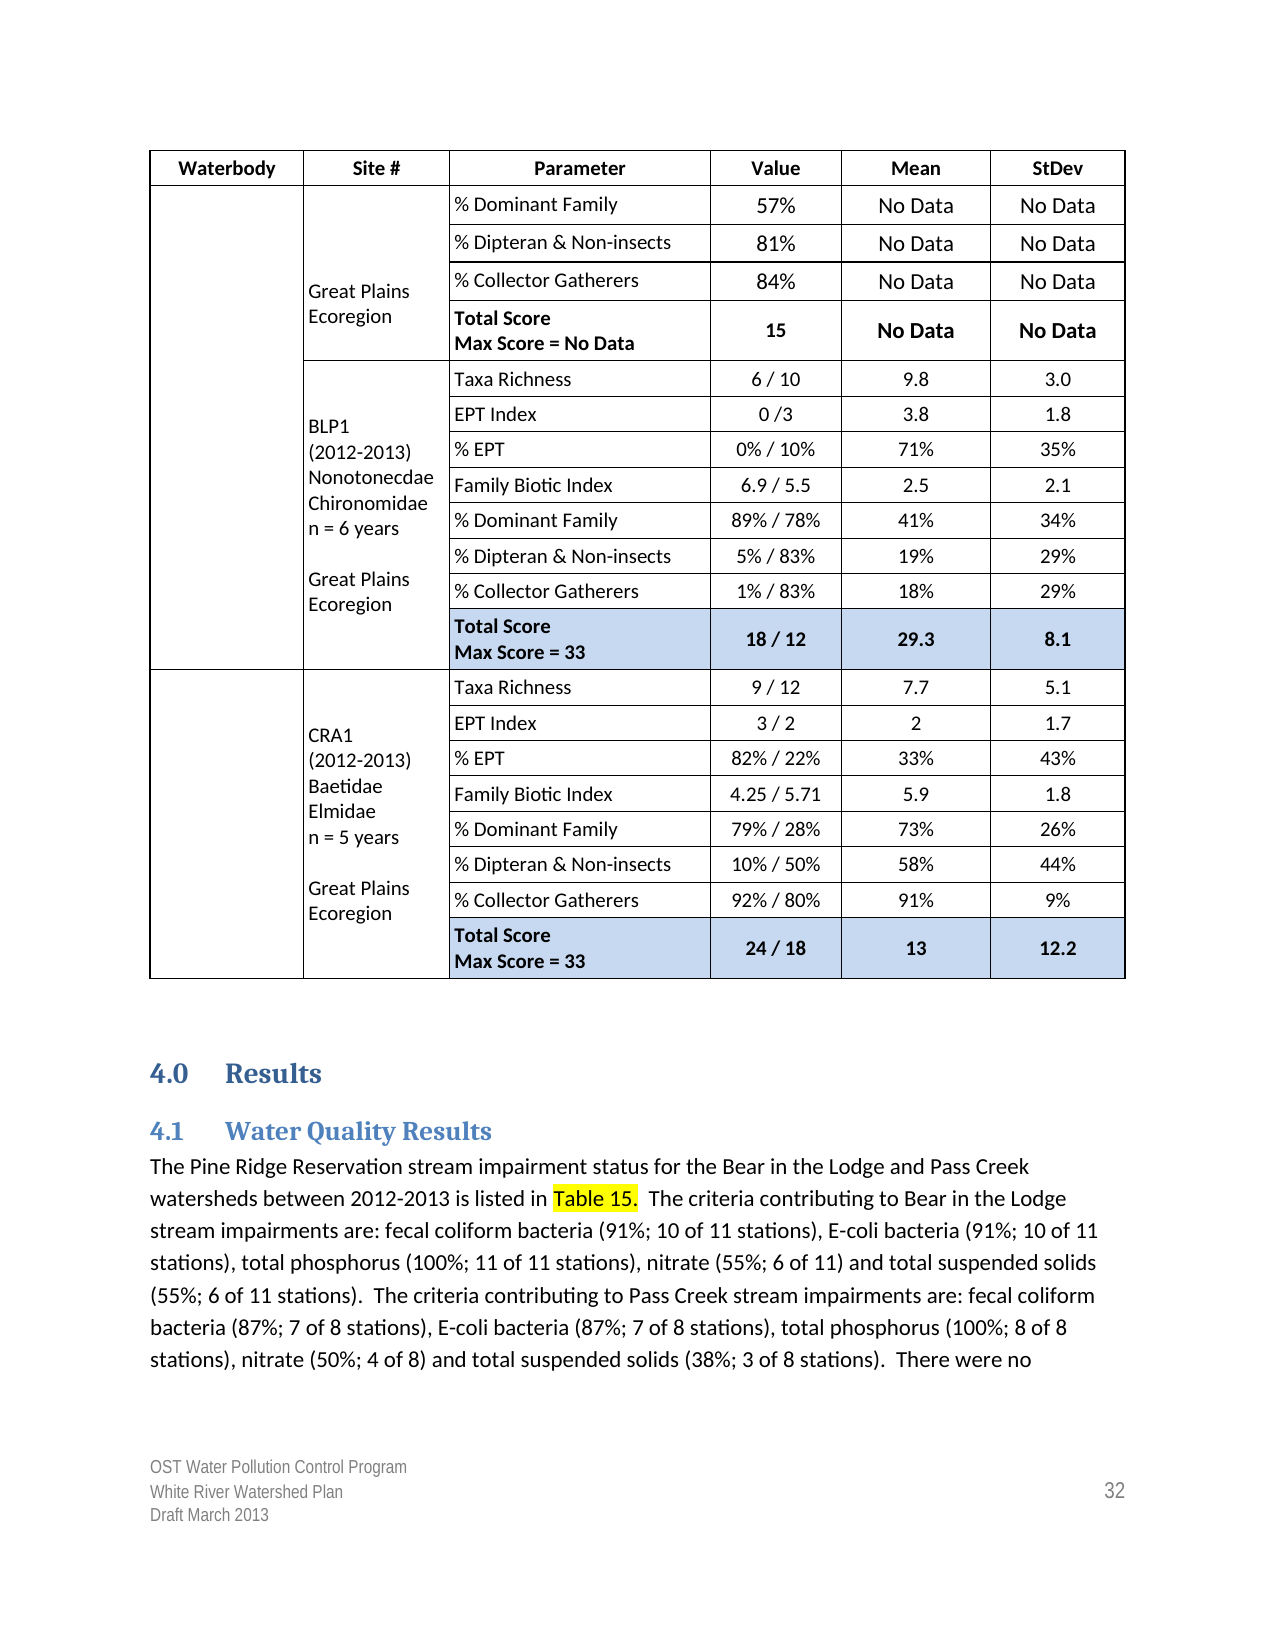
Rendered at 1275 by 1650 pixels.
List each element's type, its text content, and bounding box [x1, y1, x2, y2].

table_cell 7.7 [842, 670, 990, 704]
table_cell % Collector Gatherers [450, 263, 710, 299]
table_cell EPT Index [450, 706, 710, 740]
table_cell 84% [711, 263, 841, 299]
table_cell 35% [991, 432, 1124, 467]
table_cell No Data [991, 263, 1124, 299]
table_cell No Data [842, 225, 990, 261]
table_cell Total Score Max Score = 33 [450, 918, 710, 978]
table_cell % EPT [450, 741, 710, 775]
table_cell % Dipteran & Non-insects [450, 539, 710, 573]
table_cell 1.8 [991, 776, 1124, 811]
table_header StDev [991, 151, 1124, 185]
table_cell 58% [842, 847, 990, 882]
table_cell 82% / 22% [711, 741, 841, 775]
table_cell 33% [842, 741, 990, 775]
table_cell 18 / 12 [711, 609, 841, 669]
table_cell 5.9 [842, 776, 990, 811]
table_cell Family Biotic Index [450, 468, 710, 502]
table_cell 41% [842, 503, 990, 537]
table_cell 3.0 [991, 361, 1124, 396]
table_cell No Data [842, 186, 990, 223]
table_cell 4.25 / 5.71 [711, 776, 841, 811]
table_cell % Dipteran & Non-insects [450, 225, 710, 261]
table_cell 3 / 2 [711, 706, 841, 740]
table_cell % Collector Gatherers [450, 883, 710, 917]
table_cell % Dipteran & Non-insects [450, 847, 710, 882]
table_cell % Dominant Family [450, 503, 710, 537]
table_cell 13 [842, 918, 990, 978]
table_cell 29% [991, 574, 1124, 608]
table_cell 15 [711, 301, 841, 360]
table_cell 24 / 18 [711, 918, 841, 978]
table_cell 91% [842, 883, 990, 917]
table_cell % Dominant Family [450, 186, 710, 223]
table_cell 0 /3 [711, 397, 841, 431]
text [150, 1152, 1125, 1373]
table_cell 29.3 [842, 609, 990, 669]
table_cell 0% / 10% [711, 432, 841, 467]
table_cell 57% [711, 186, 841, 223]
table_cell % Collector Gatherers [450, 574, 710, 608]
subtitle 4.0 Results [150, 1057, 1125, 1090]
table_cell 5.1 [991, 670, 1124, 704]
table_cell % EPT [450, 432, 710, 467]
table_cell 1.8 [991, 397, 1124, 431]
table_cell 1% / 83% [711, 574, 841, 608]
table_cell EPT Index [450, 397, 710, 431]
table_cell 43% [991, 741, 1124, 775]
table_cell 92% / 80% [711, 883, 841, 917]
table_cell 44% [991, 847, 1124, 882]
table_cell 79% / 28% [711, 812, 841, 846]
table_cell CRA1 (2012-2013) Baetidae Elmidae n = 5 years Great Plains Ecoregion [304, 670, 449, 978]
table_header Parameter [450, 151, 710, 185]
table_cell 5% / 83% [711, 539, 841, 573]
table_cell [151, 670, 303, 978]
table_header Value [711, 151, 841, 185]
table_cell Total Score Max Score = No Data [450, 301, 710, 360]
table_cell 81% [711, 225, 841, 261]
table_cell 2.5 [842, 468, 990, 502]
table_cell 9.8 [842, 361, 990, 396]
table_cell 89% / 78% [711, 503, 841, 537]
subtitle 4.1 Water Quality Results [150, 1116, 1125, 1147]
table_cell 12.2 [991, 918, 1124, 978]
table_cell 18% [842, 574, 990, 608]
table_cell 2 [842, 706, 990, 740]
table_cell 8.1 [991, 609, 1124, 669]
table_cell Family Biotic Index [450, 776, 710, 811]
table_header Mean [842, 151, 990, 185]
table_cell % Dominant Family [450, 812, 710, 846]
table_cell 1.7 [991, 706, 1124, 740]
table_cell 6 / 10 [711, 361, 841, 396]
table_cell 2.1 [991, 468, 1124, 502]
table_cell No Data [991, 301, 1124, 360]
table_header Waterbody [151, 151, 303, 185]
table_cell Total Score Max Score = 33 [450, 609, 710, 669]
table_cell BLP1 (2012-2013) Nonotonecdae Chironomidae n = 6 years Great Plains Ecoregion [304, 361, 449, 669]
table_cell No Data [842, 301, 990, 360]
table_cell 6.9 / 5.5 [711, 468, 841, 502]
table_cell Taxa Richness [450, 361, 710, 396]
table_cell No Data [991, 186, 1124, 223]
table_cell 9% [991, 883, 1124, 917]
table_cell 26% [991, 812, 1124, 846]
table_header Site # [304, 151, 449, 185]
table_cell 3.8 [842, 397, 990, 431]
table_cell No Data [842, 263, 990, 299]
table_cell Taxa Richness [450, 670, 710, 704]
table_cell 9 / 12 [711, 670, 841, 704]
table_cell 19% [842, 539, 990, 573]
table_cell No Data [991, 225, 1124, 261]
table_cell 29% [991, 539, 1124, 573]
table_cell 71% [842, 432, 990, 467]
table_cell 10% / 50% [711, 847, 841, 882]
table_cell 34% [991, 503, 1124, 537]
table_cell 73% [842, 812, 990, 846]
